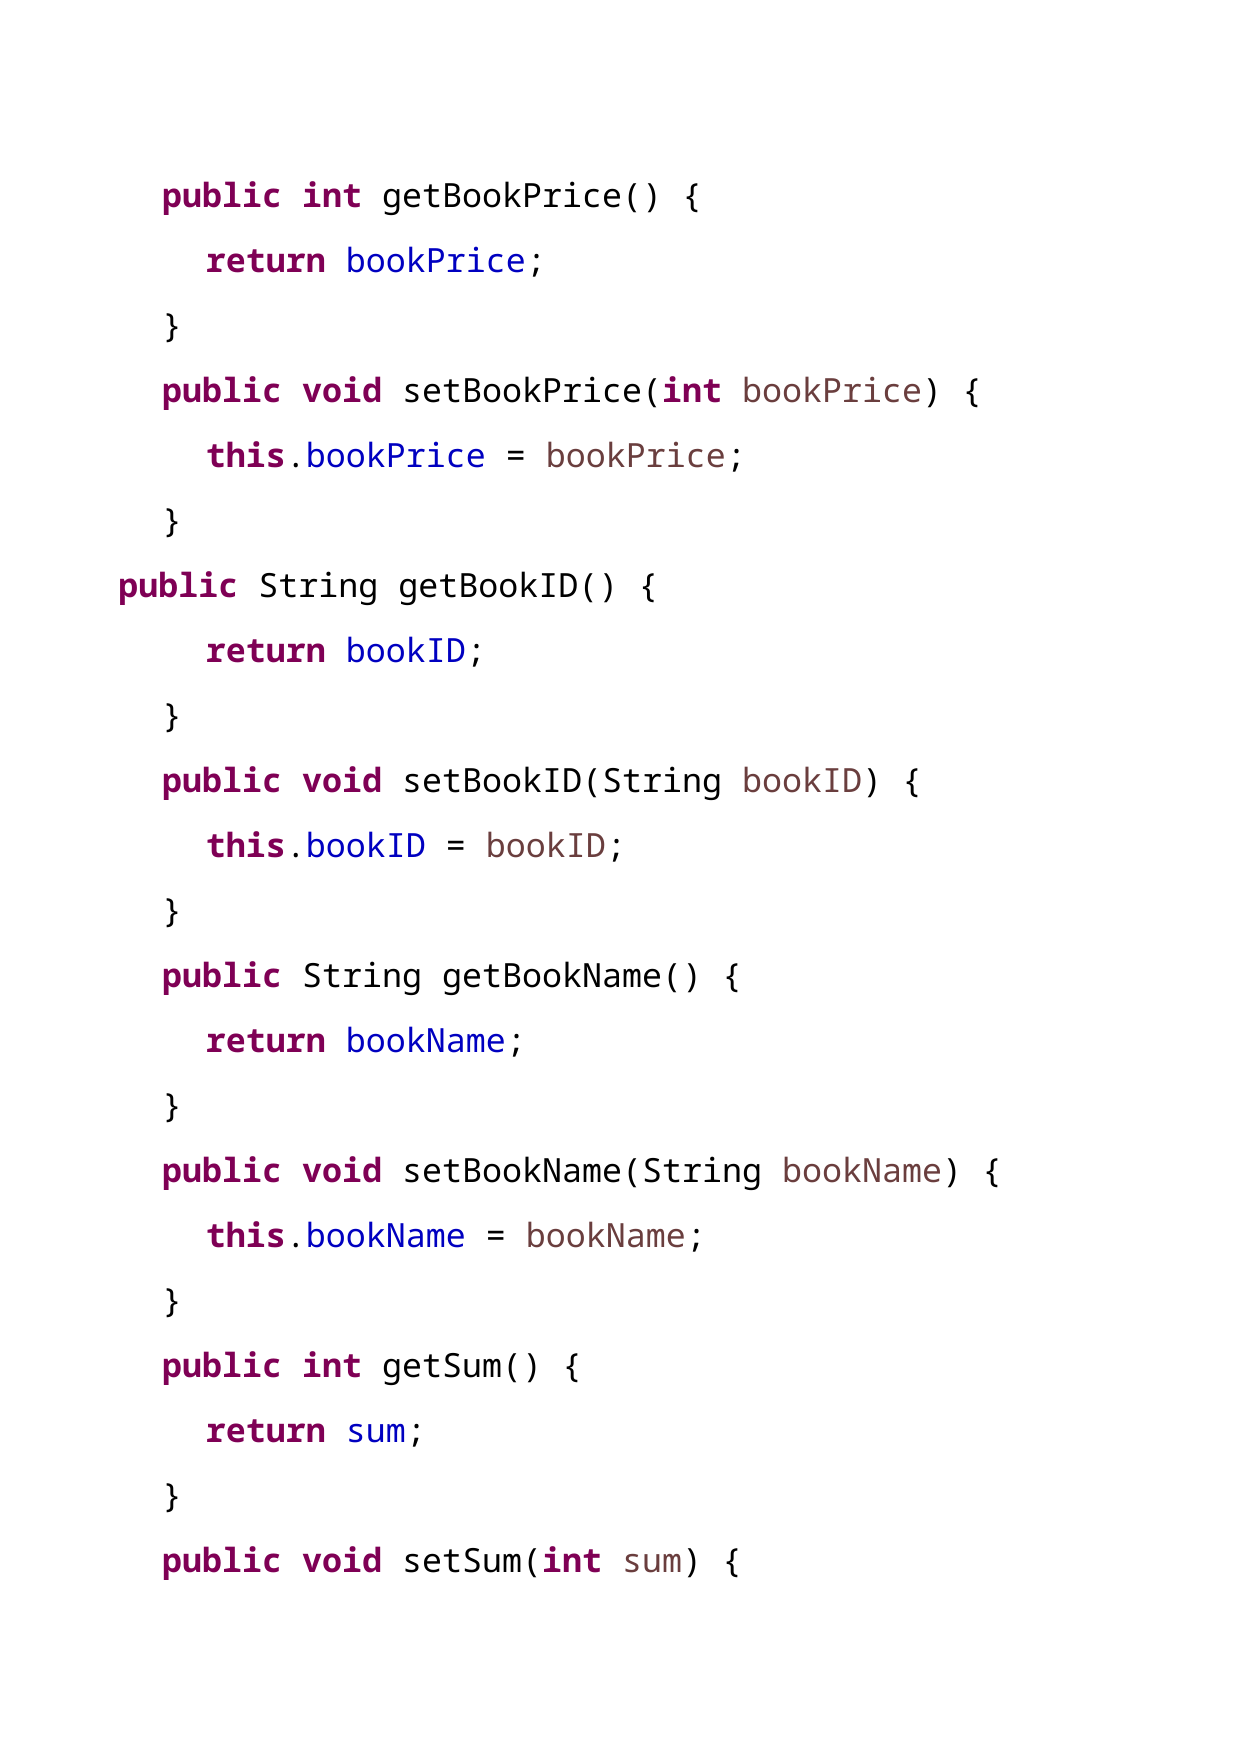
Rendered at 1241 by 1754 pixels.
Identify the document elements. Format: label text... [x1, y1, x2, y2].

text return bookPrice; [118, 227, 1093, 292]
text public int getSum() { [118, 1332, 1093, 1397]
text public void setBookID(String bookID) { [118, 747, 1093, 812]
text } [118, 1462, 1093, 1527]
text } [118, 1072, 1093, 1137]
text this.bookID = bookID; [118, 812, 1093, 877]
text public void setSum(int sum) { [118, 1527, 1093, 1592]
text return sum; [118, 1397, 1093, 1462]
text public void setBookName(String bookName) { [118, 1137, 1093, 1202]
text this.bookName = bookName; [118, 1202, 1093, 1267]
text public int getBookPrice() { [118, 162, 1093, 227]
text public String getBookID() { [118, 552, 1093, 617]
text public void setBookPrice(int bookPrice) { [118, 357, 1093, 422]
text return bookName; [118, 1007, 1093, 1072]
text } [118, 487, 1093, 552]
text } [118, 682, 1093, 747]
text public String getBookName() { [118, 942, 1093, 1007]
text return bookID; [118, 617, 1093, 682]
text } [118, 1267, 1093, 1332]
text } [118, 292, 1093, 357]
text } [118, 877, 1093, 942]
text this.bookPrice = bookPrice; [118, 422, 1093, 487]
